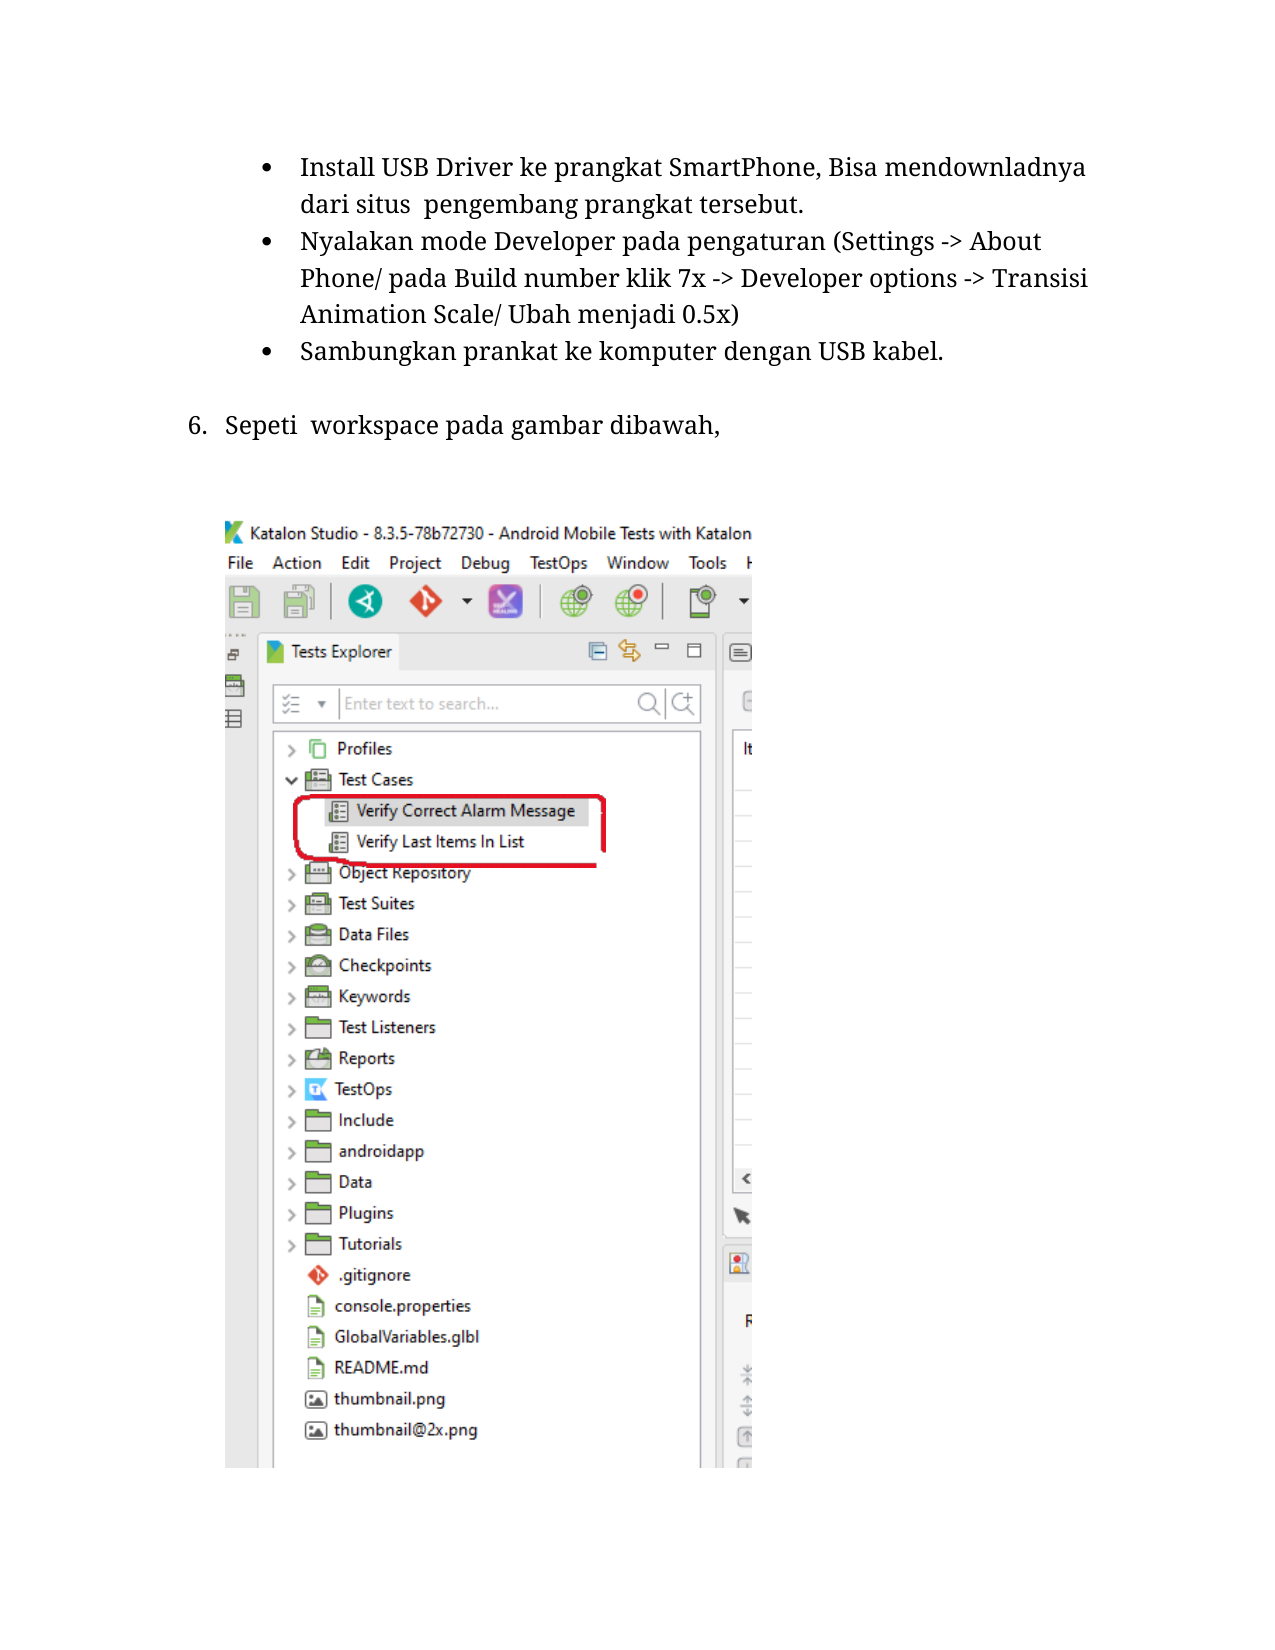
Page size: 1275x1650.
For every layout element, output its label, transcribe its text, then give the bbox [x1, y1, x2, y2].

list Nyalakan mode Developer pada pengaturan (Settings -> About Phone/ pada Build number klik 7x -> Developer options -> Transisi Animation Scale/ Ubah menjadi 0.5x) [262, 223, 1125, 331]
list Sambungkan prankat ke komputer dengan USB kabel. [262, 334, 1125, 368]
picture [225, 517, 752, 1468]
list Sepeti workspace pada gambar dibawah, [187, 407, 1125, 441]
list Install USB Driver ke prangkat SmartPhone, Bisa mendownladnya dari situs pengembang prangkat tersebut. [262, 150, 1125, 221]
